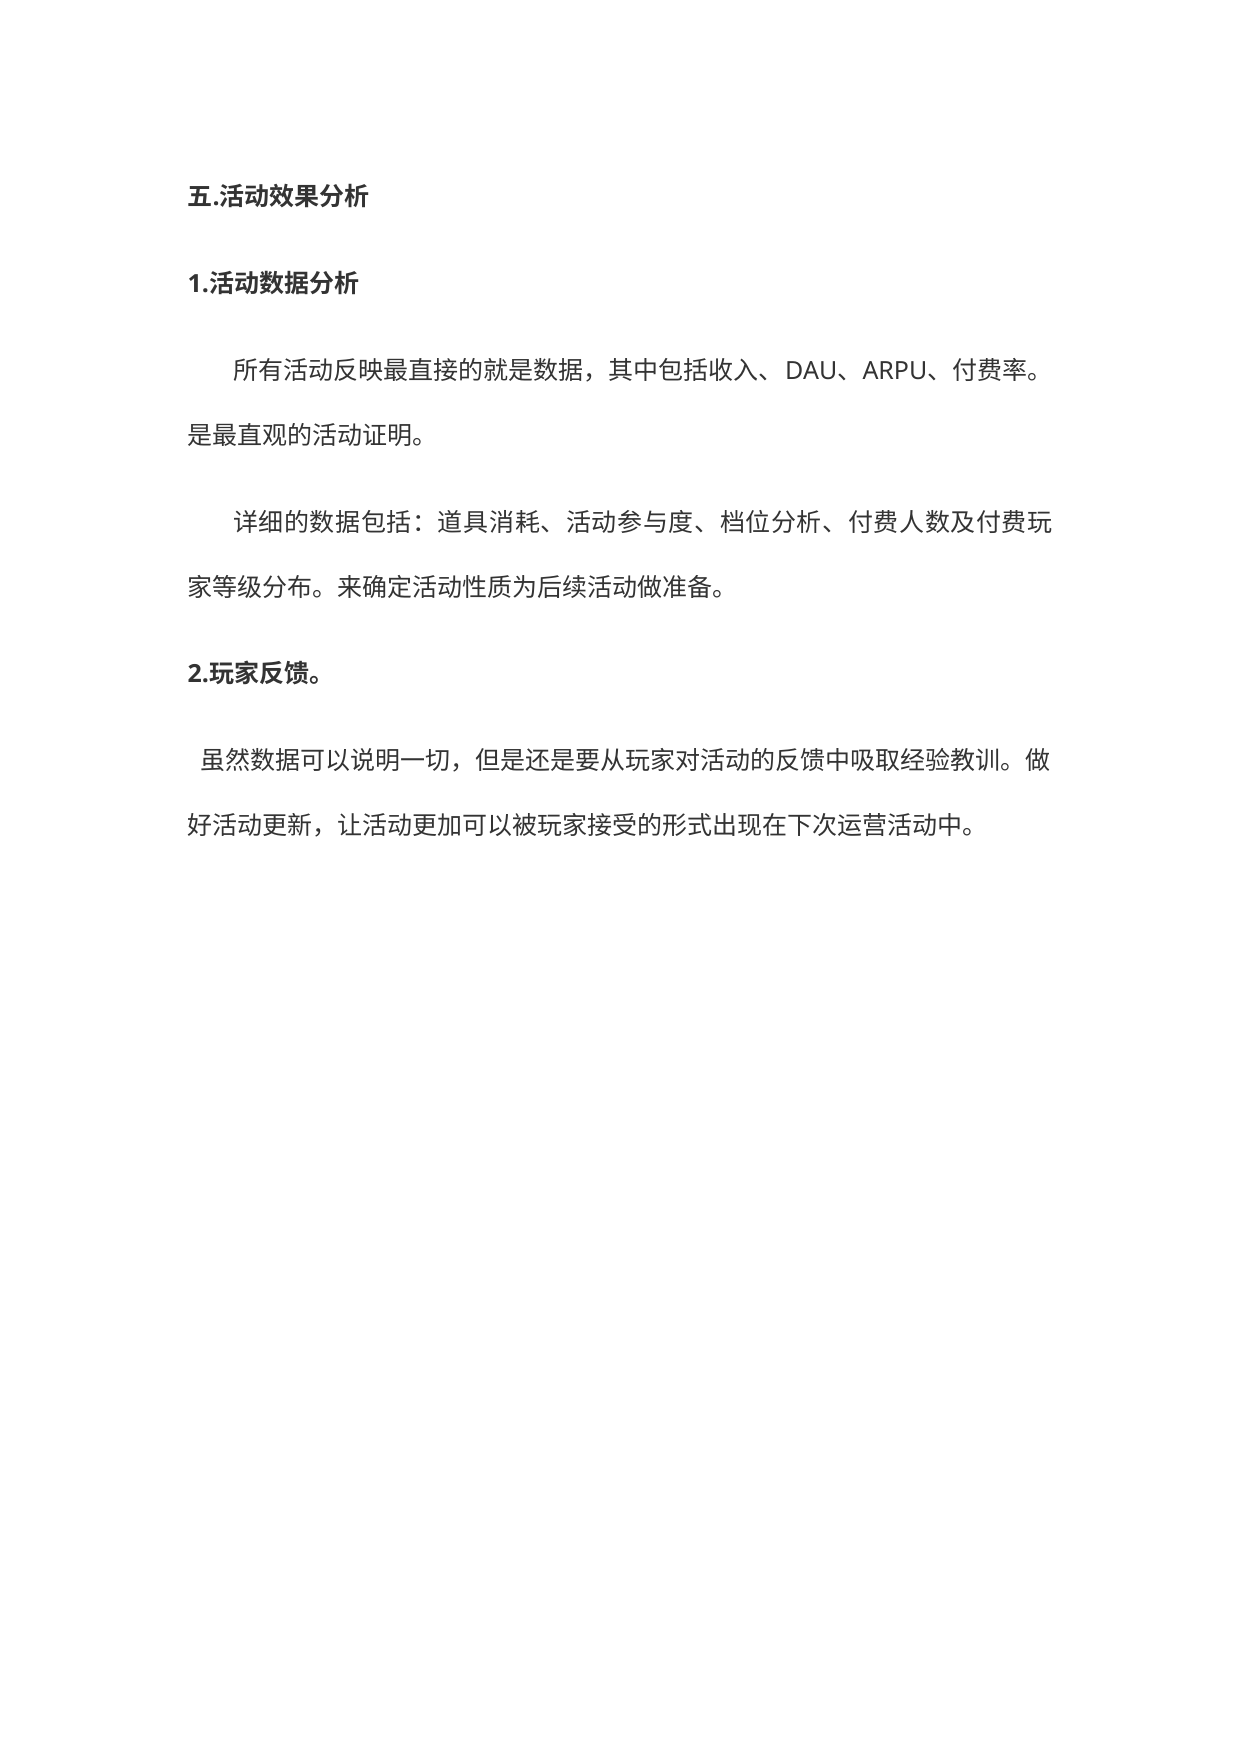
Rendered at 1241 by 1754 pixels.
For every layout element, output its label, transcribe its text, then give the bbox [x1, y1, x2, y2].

text 2.玩家反馈。 [187, 639, 1053, 704]
text 虽然数据可以说明一切，但是还是要从玩家对活动的反馈中吸取经验教训。做好活动更新，让活动更加可以被玩家接受的形式出现在下次运营活动中。 [187, 726, 1053, 856]
text 1.活动数据分析 [187, 249, 1053, 314]
text 所有活动反映最直接的就是数据，其中包括收入、DAU、ARPU、付费率。是最直观的活动证明。 [187, 336, 1053, 466]
text 五.活动效果分析 [187, 162, 1053, 227]
text 详细的数据包括：道具消耗、活动参与度、档位分析、付费人数及付费玩家等级分布。来确定活动性质为后续活动做准备。 [187, 488, 1053, 618]
